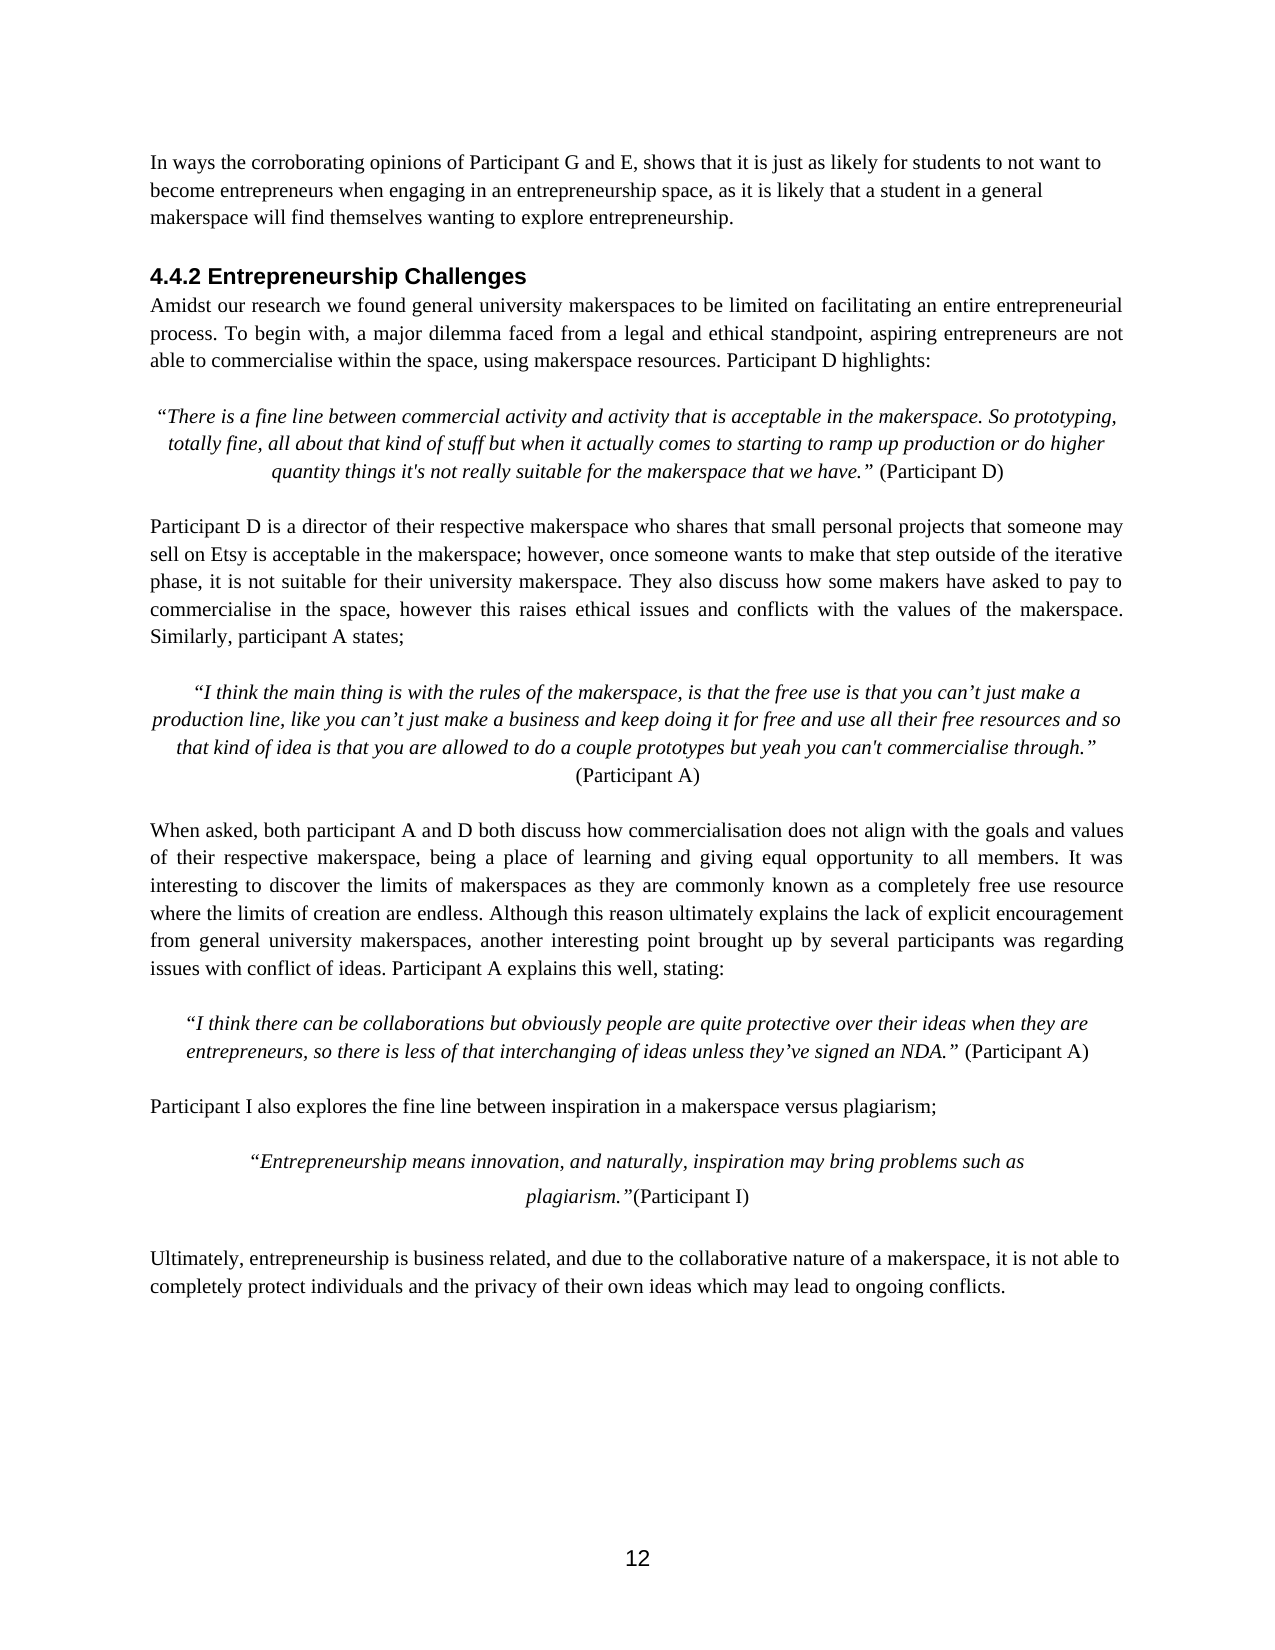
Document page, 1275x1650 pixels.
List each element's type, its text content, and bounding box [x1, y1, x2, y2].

text “Entrepreneurship means innovation, and naturally, inspiration may bring problems such as plagiarism.”(Participant I) [150, 1149, 1125, 1208]
text “There is a fine line between commercial activity and activity that is acceptable in the makerspace. So prototyping, totally fine, all about that kind of stuff but when it actually comes to starting to ramp up production or do higher quantity things it's not really suitable for the makerspace that we have.” (Participant D) [150, 404, 1125, 483]
text Participant I also explores the fine line between inspiration in a makerspace versus plagiarism; [150, 1094, 1125, 1118]
text 4.4.2 Entrepreneurship Challenges [150, 263, 1125, 289]
text “I think the main thing is with the rules of the makerspace, is that the free use is that you can’t just make a production line, like you can’t just make a business and keep doing it for free and use all their free resources and so that kind of idea is that you are allowed to do a couple prototypes but yeah you can't commercialise through.” (Participant A) [150, 680, 1125, 787]
text In ways the corroborating opinions of Participant G and E, shows that it is just as likely for students to not want to become entrepreneurs when engaging in an entrepreneurship space, as it is likely that a student in a general makerspace will find themselves wanting to explore entrepreneurship. [150, 150, 1125, 229]
text Participant D is a director of their respective makerspace who shares that small personal projects that someone may sell on Etsy is acceptable in the makerspace; however, once someone wants to make that step outside of the iterative phase, it is not suitable for their university makerspace. They also discuss how some makers have asked to pay to commercialise in the space, however this raises ethical issues and conflicts with the values of the makerspace. Similarly, participant A states; [150, 514, 1125, 648]
text Ultimately, entrepreneurship is business related, and due to the collaborative nature of a makerspace, it is not able to completely protect individuals and the privacy of their own ideas which may lead to ongoing conflicts. [150, 1246, 1125, 1298]
text When asked, both participant A and D both discuss how commercialisation does not align with the goals and values of their respective makerspace, being a place of learning and giving equal opportunity to all members. It was interesting to discover the limits of makerspaces as they are commonly known as a completely free use resource where the limits of creation are endless. Although this reason ultimately explains the lack of explicit encouragement from general university makerspaces, another interesting point brought up by several participants was regarding issues with conflict of ideas. Participant A explains this well, stating: [150, 818, 1125, 980]
text “I think there can be collaborations but obviously people are quite protective over their ideas when they are entrepreneurs, so there is less of that interchanging of ideas unless they’ve signed an NDA.” (Participant A) [150, 1011, 1125, 1063]
text Amidst our research we found general university makerspaces to be limited on facilitating an entire entrepreneurial process. To begin with, a major dilemma faced from a legal and ethical standpoint, aspiring entrepreneurs are not able to commercialise within the space, using makerspace resources. Participant D highlights: [150, 293, 1125, 372]
